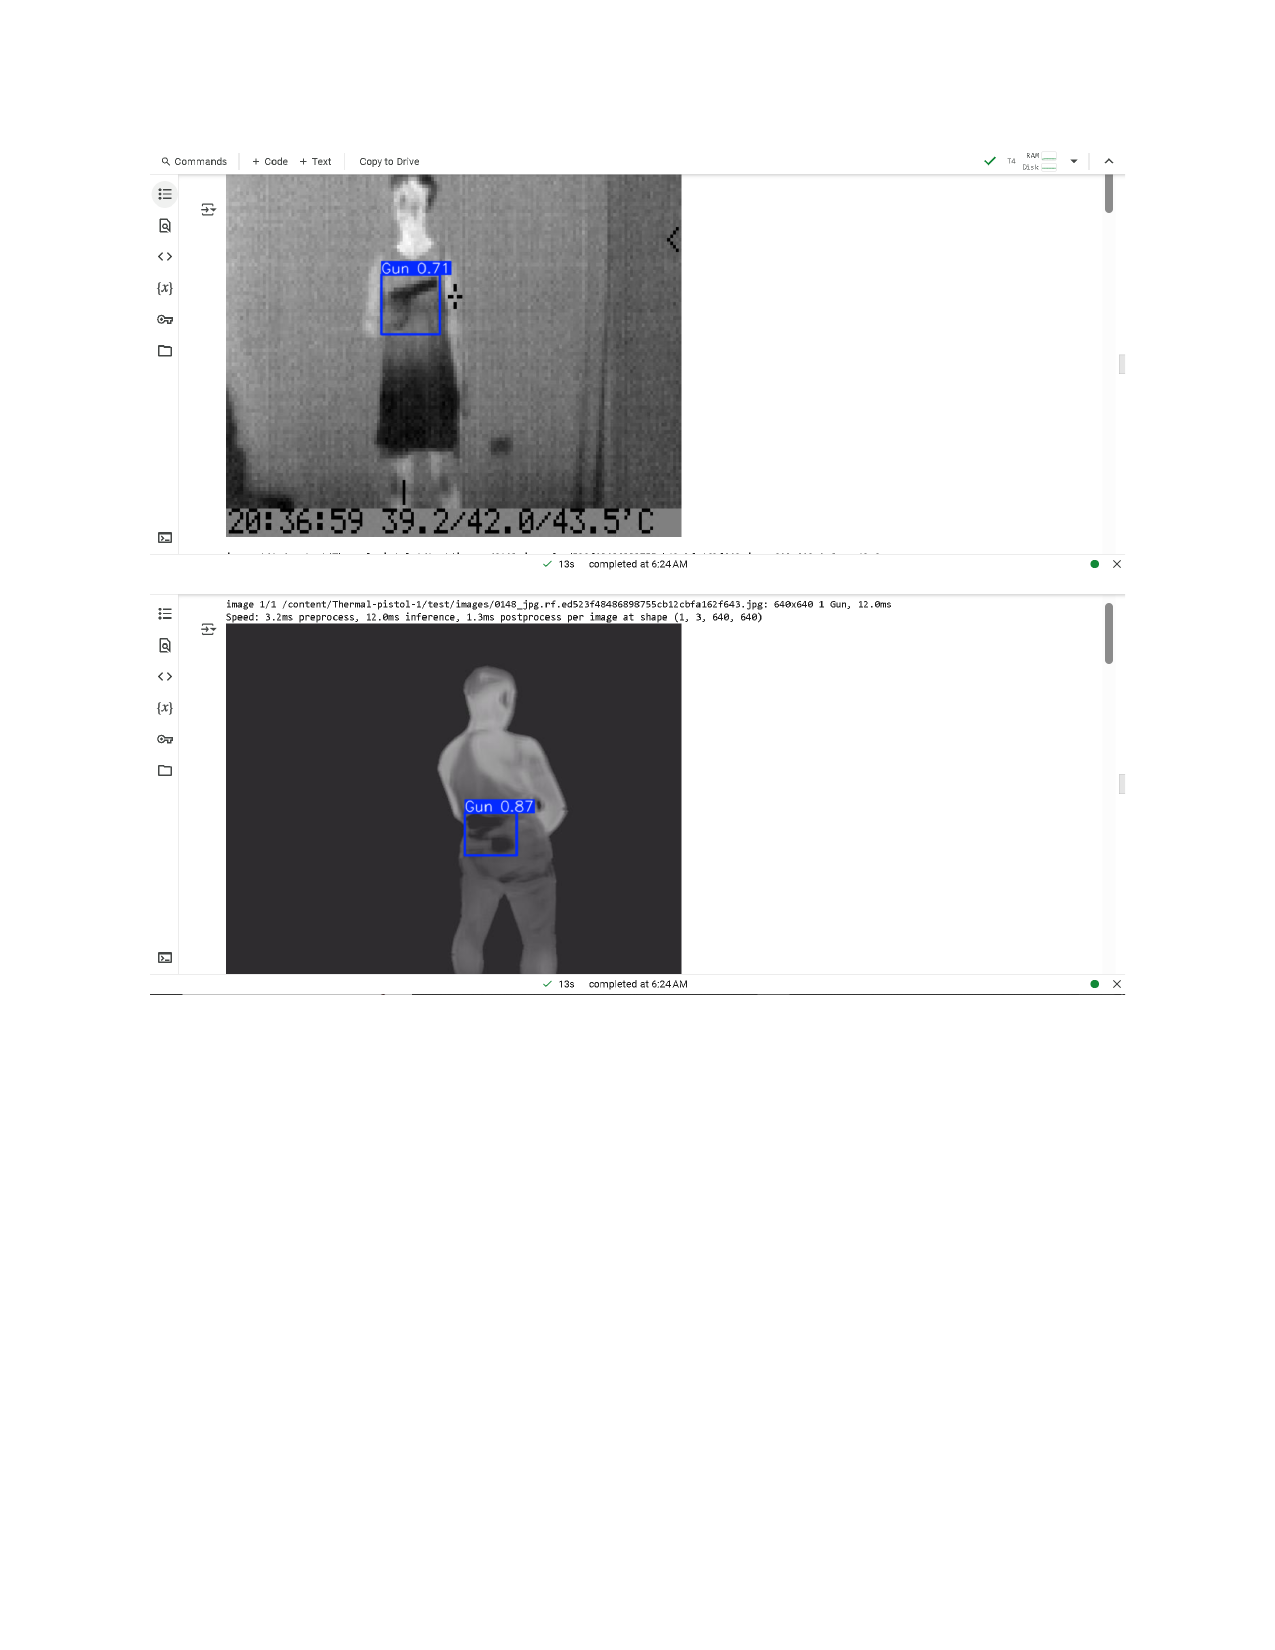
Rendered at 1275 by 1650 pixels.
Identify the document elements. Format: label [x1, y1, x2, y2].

picture [150, 591, 1125, 995]
picture [150, 150, 1125, 573]
